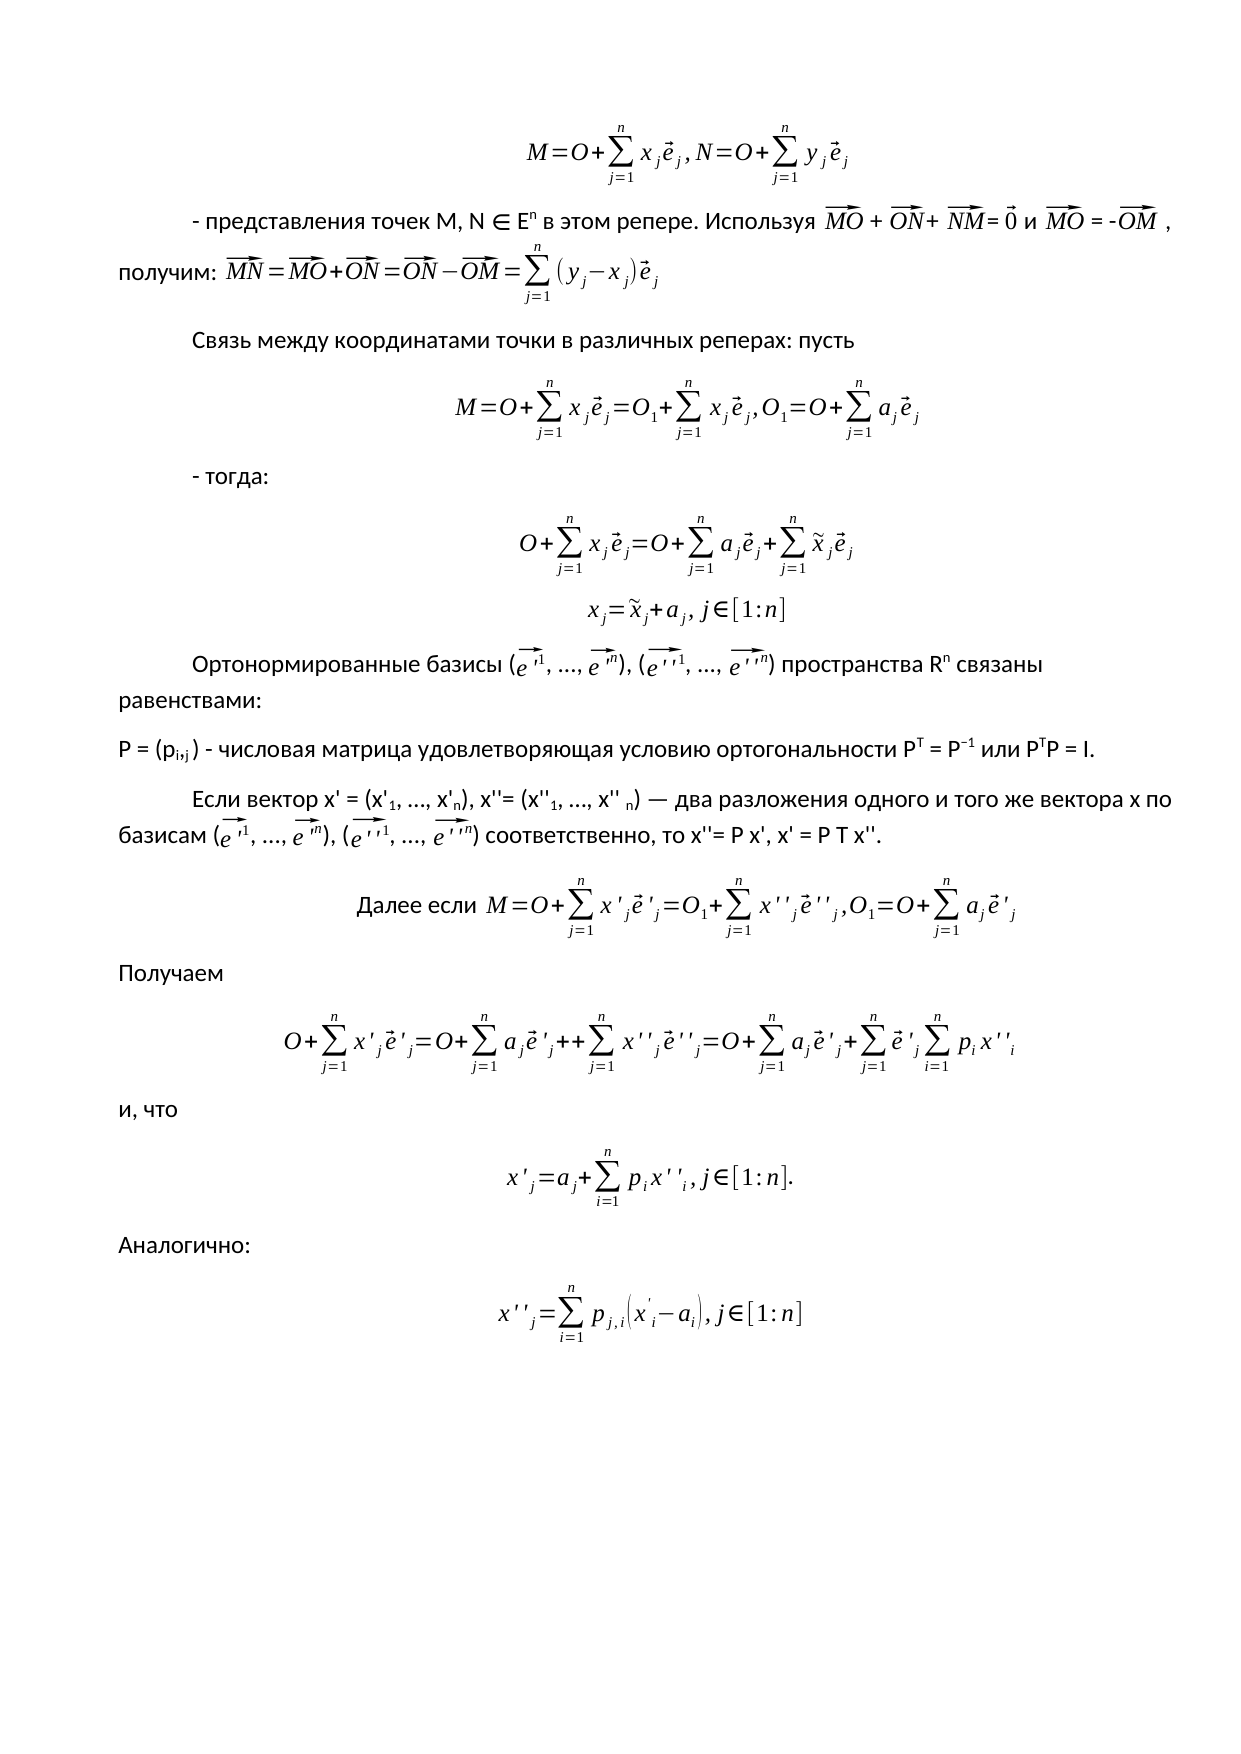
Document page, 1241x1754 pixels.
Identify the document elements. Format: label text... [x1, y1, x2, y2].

text Получаем [118, 957, 1181, 988]
text Далее если [118, 871, 1181, 938]
text P = (pi,j ) - числовая матрица удовлетворяющая условию ортогональности PT = P−1 или PTP = I. [118, 734, 1181, 764]
text - представления точек M, N ∈ En в этом репере. Используя + + = и = - , получим: [118, 204, 1181, 305]
text Ортонормированные базисы (, ..., ), (, ..., ) пространства Rn связаны равенствами: [118, 646, 1181, 714]
text Связь между координатами точки в различных реперах: пусть [118, 324, 1181, 354]
text Аналогично: [118, 1229, 1181, 1260]
text . [118, 1143, 1181, 1210]
text - тогда: [118, 460, 1181, 490]
text Если вектор x' = (x'1, …, x'n), x''= (x''1, …, x'' n) — два разложения одного и того же вектора x по базисам (, ..., ), (, ..., ) соответственно, то x''= P x', x' = P T x''. [118, 783, 1181, 852]
text и, что [118, 1093, 1181, 1124]
